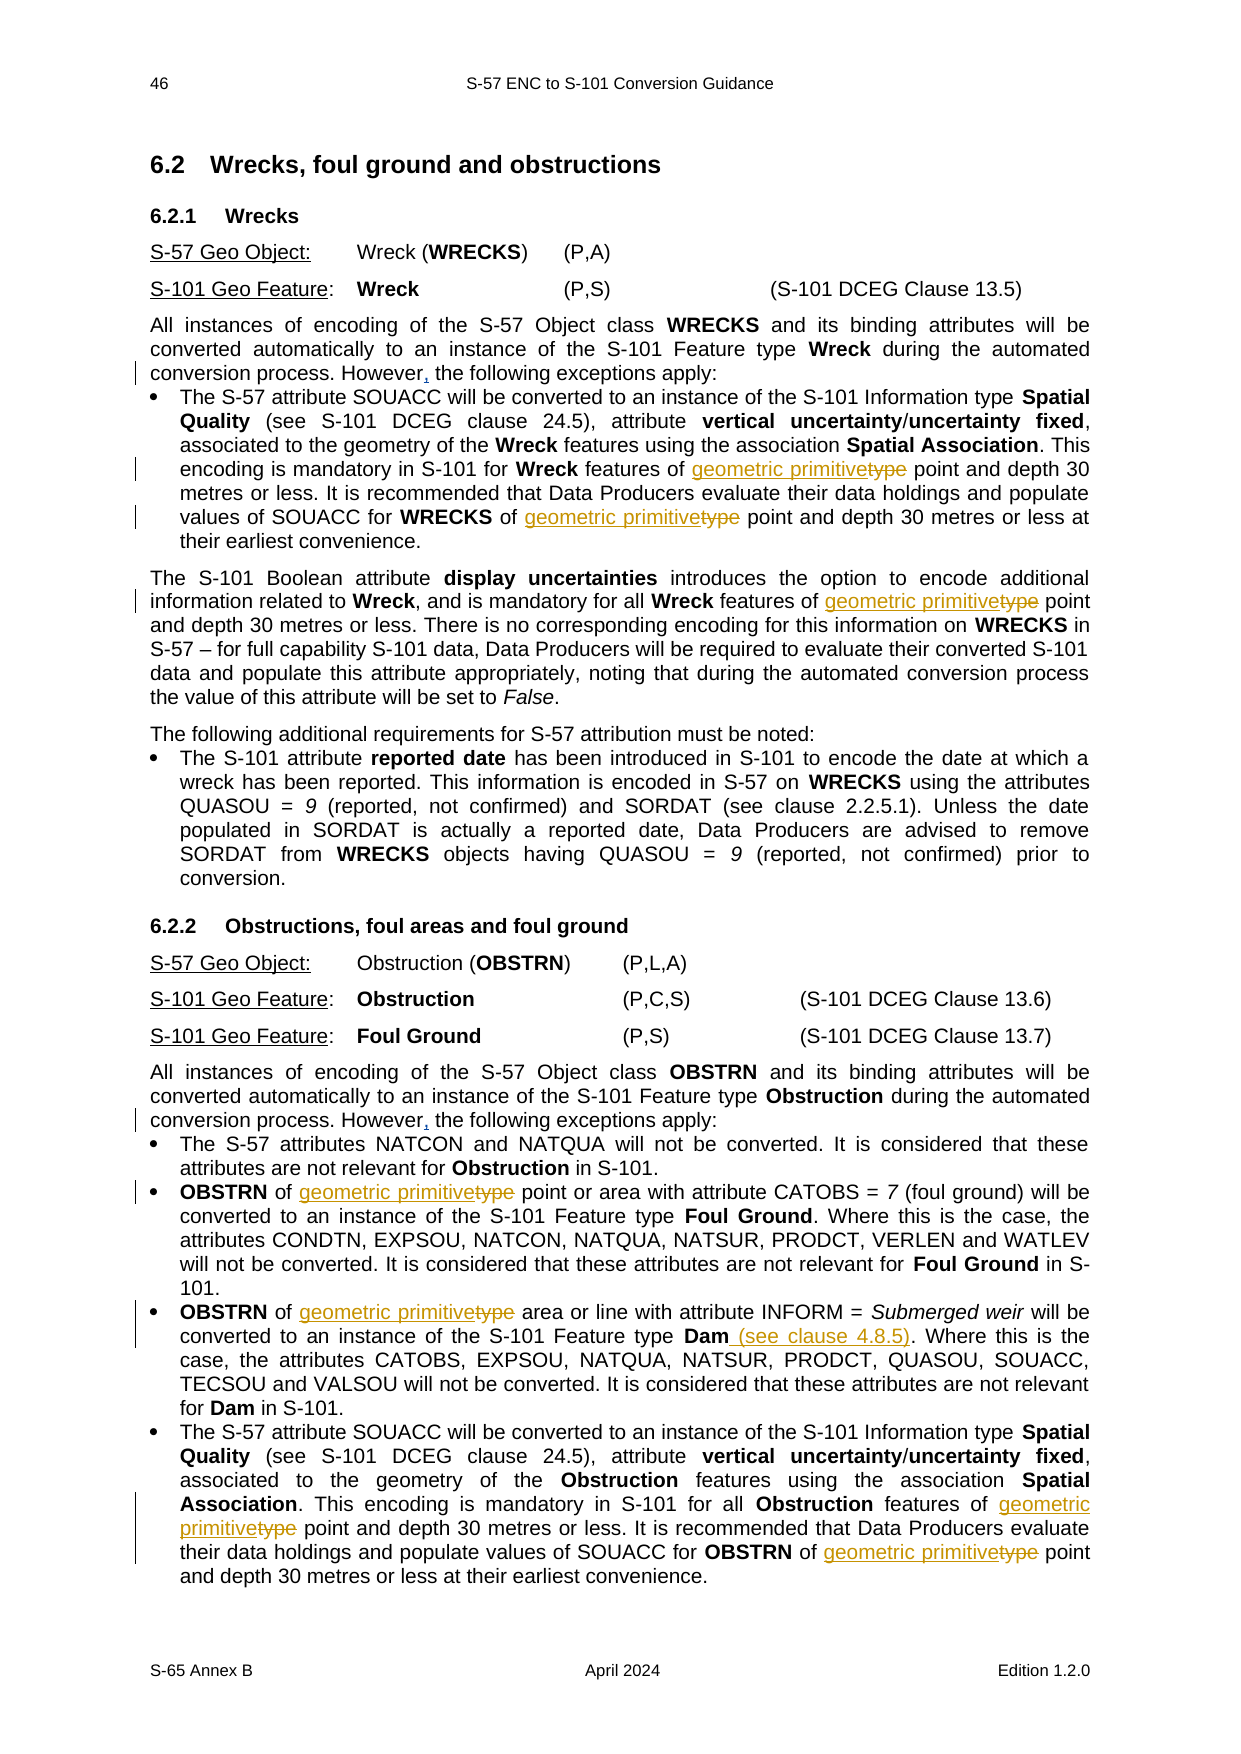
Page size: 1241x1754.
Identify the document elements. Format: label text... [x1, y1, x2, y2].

list The S-57 attribute SOUACC will be converted to an instance of the S-101 Information type Spatial Quality (see S-101 DCEG clause 24.5), attribute vertical uncertainty/uncertainty fixed, associated to the geometry of the Wreck features using the association Spatial Association. This encoding is mandatory in S-101 for Wreck features of point and depth 30 metres or less. It is recommended that Data Producers evaluate their data holdings and populate values of SOUACC for WRECKS of point and depth 30 metres or less at their earliest convenience. [150, 385, 1090, 553]
subtitle Wrecks [150, 204, 1090, 228]
list OBSTRN of point or area with attribute CATOBS = 7 (foul ground) will be converted to an instance of the S-101 Feature type Foul Ground. Where this is the case, the attributes CONDTN, EXPSOU, NATCON, NATQUA, NATSUR, PRODCT, VERLEN and WATLEV will not be converted. It is considered that these attributes are not relevant for Foul Ground in S-101. [150, 1180, 1090, 1300]
subtitle Wrecks, foul ground and obstructions [150, 150, 1090, 179]
text The S-101 Boolean attribute display uncertainties introduces the option to encode additional information related to Wreck, and is mandatory for all Wreck features of point and depth 30 metres or less. There is no corresponding encoding for this information on WRECKS in S-57 – for full capability S-101 data, Data Producers will be required to evaluate their converted S-101 data and populate this attribute appropriately, noting that during the automated conversion process the value of this attribute will be set to False. [150, 565, 1090, 709]
text All instances of encoding of the S-57 Object class WRECKS and its binding attributes will be converted automatically to an instance of the S-101 Feature type Wreck during the automated conversion process. However the following exceptions apply: [150, 313, 1090, 385]
text S-101 Geo Feature: Foul Ground (P,S) (S-101 DCEG Clause 13.7) [150, 1024, 1090, 1048]
text S-57 Geo Object: Obstruction (OBSTRN) (P,L,A) [150, 951, 1090, 975]
list The S-57 attribute SOUACC will be converted to an instance of the S-101 Information type Spatial Quality (see S-101 DCEG clause 24.5), attribute vertical uncertainty/uncertainty fixed, associated to the geometry of the Obstruction features using the association Spatial Association. This encoding is mandatory in S-101 for all Obstruction features of point and depth 30 metres or less. It is recommended that Data Producers evaluate their data holdings and populate values of SOUACC for OBSTRN of point and depth 30 metres or less at their earliest convenience. [150, 1420, 1090, 1588]
text The following additional requirements for S-57 attribution must be noted: [150, 722, 1090, 746]
text All instances of encoding of the S-57 Object class OBSTRN and its binding attributes will be converted automatically to an instance of the S-101 Feature type Obstruction during the automated conversion process. However the following exceptions apply: [150, 1060, 1090, 1132]
list The S-101 attribute reported date has been introduced in S-101 to encode the date at which a wreck has been reported. This information is encoded in S-57 on WRECKS using the attributes QUASOU = 9 (reported, not confirmed) and SORDAT (see clause 2.2.5.1). Unless the date populated in SORDAT is actually a reported date, Data Producers are advised to remove SORDAT from WRECKS objects having QUASOU = 9 (reported, not confirmed) prior to conversion. [150, 746, 1090, 889]
text S-101 Geo Feature: Obstruction (P,C,S) (S-101 DCEG Clause 13.6) [150, 987, 1090, 1011]
list OBSTRN of area or line with attribute INFORM = Submerged weir will be converted to an instance of the S-101 Feature type Dam. Where this is the case, the attributes CATOBS, EXPSOU, NATQUA, NATSUR, PRODCT, QUASOU, SOUACC, TECSOU and VALSOU will not be converted. It is considered that these attributes are not relevant for Dam in S-101. [150, 1300, 1090, 1420]
list The S-57 attributes NATCON and NATQUA will not be converted. It is considered that these attributes are not relevant for Obstruction in S-101. [150, 1132, 1090, 1180]
subtitle Obstructions, foul areas and foul ground [150, 914, 1090, 938]
text S-101 Geo Feature: Wreck (P,S) (S-101 DCEG Clause 13.5) [150, 277, 1090, 301]
text S-57 Geo Object: Wreck (WRECKS) (P,A) [150, 240, 1090, 264]
